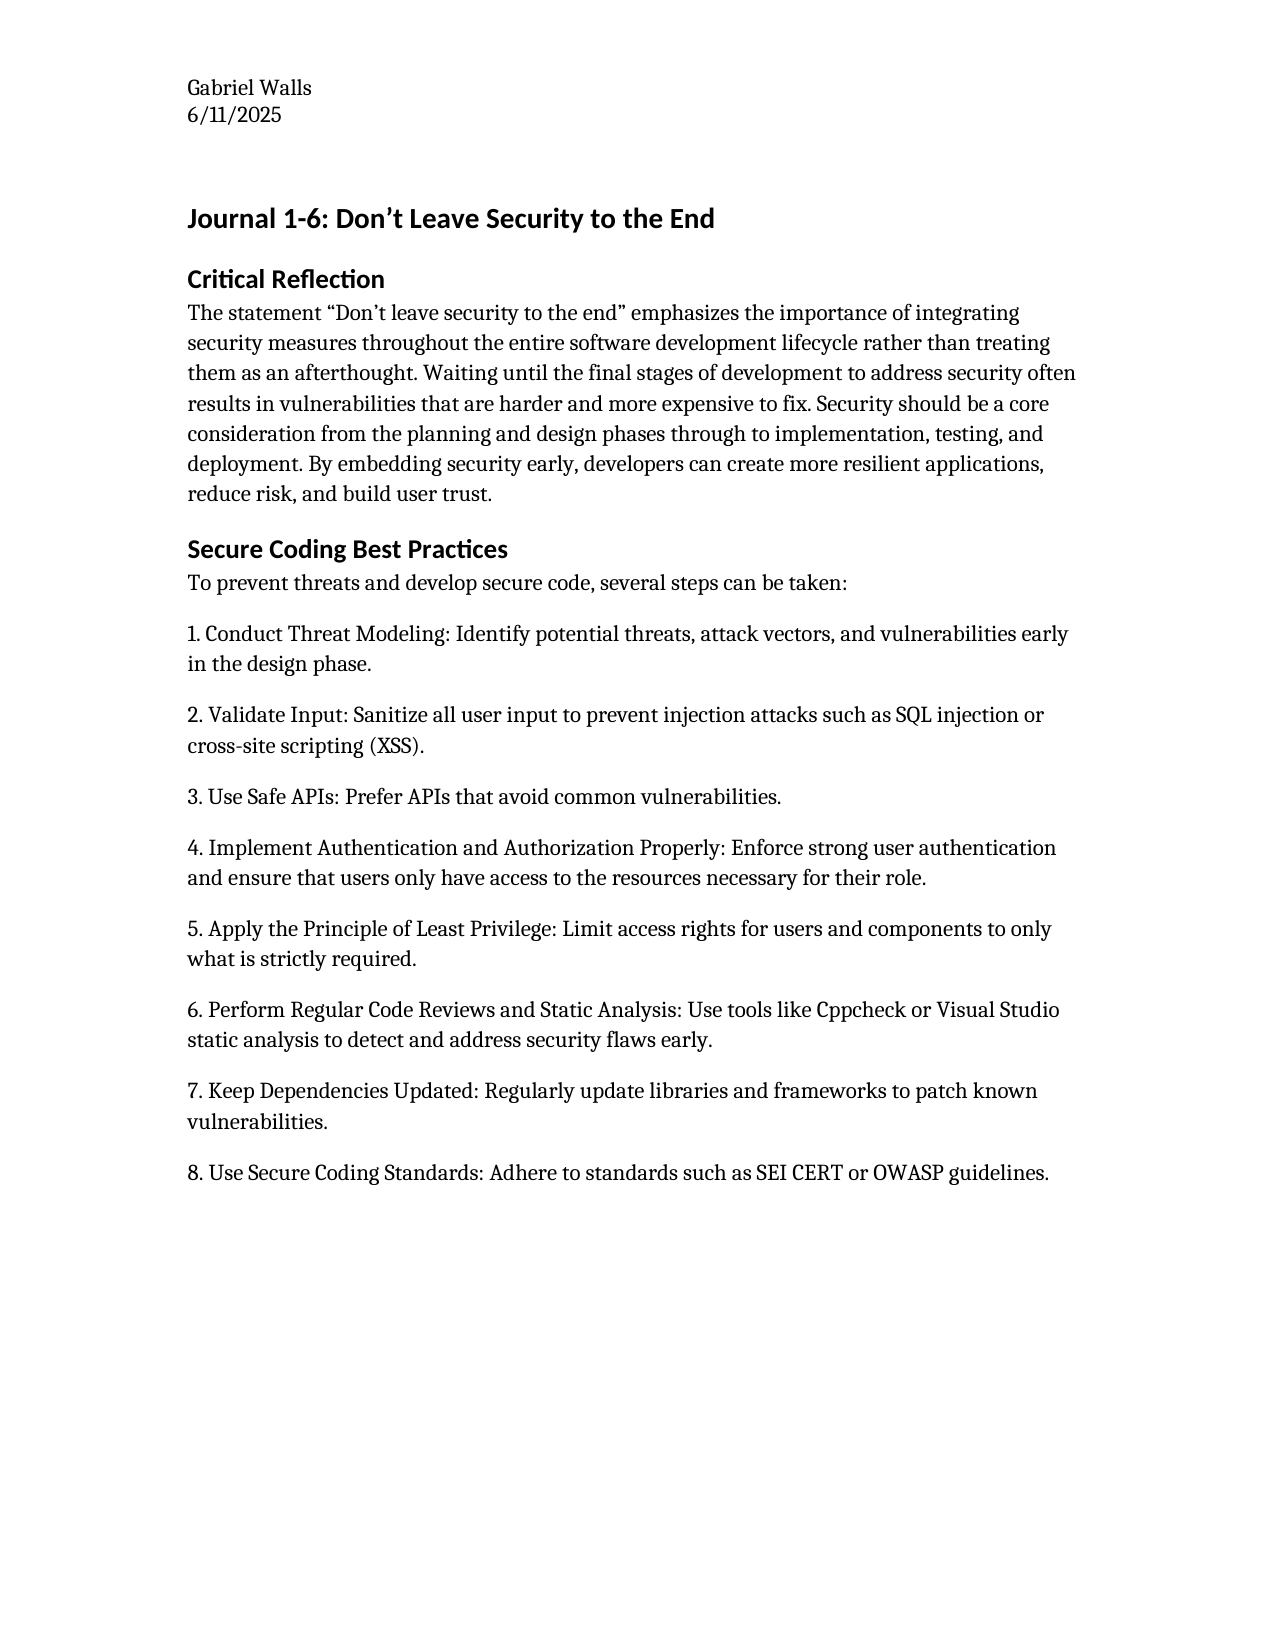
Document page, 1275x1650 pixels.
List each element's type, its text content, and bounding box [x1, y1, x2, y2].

subtitle Critical Reflection [187, 262, 1087, 295]
text 7. Keep Dependencies Updated: Regularly update libraries and frameworks to patch known vulnerabilities. [187, 1078, 1087, 1135]
text 5. Apply the Principle of Least Privilege: Limit access rights for users and components to only what is strictly required. [187, 916, 1087, 972]
text 8. Use Secure Coding Standards: Adhere to standards such as SEI CERT or OWASP guidelines. [187, 1159, 1087, 1186]
subtitle Journal 1-6: Don’t Leave Security to the End [187, 200, 1087, 236]
text To prevent threats and develop secure code, several steps can be taken: [187, 570, 1087, 596]
text 3. Use Safe APIs: Prefer APIs that avoid common vulnerabilities. [187, 783, 1087, 810]
text 1. Conduct Threat Modeling: Identify potential threats, attack vectors, and vulnerabilities early in the design phase. [187, 621, 1087, 677]
subtitle Secure Coding Best Practices [187, 532, 1087, 565]
text 2. Validate Input: Sanitize all user input to prevent injection attacks such as SQL injection or cross-site scripting (XSS). [187, 702, 1087, 759]
text 4. Implement Authentication and Authorization Properly: Enforce strong user authentication and ensure that users only have access to the resources necessary for their role. [187, 834, 1087, 891]
text 6. Perform Regular Code Reviews and Static Analysis: Use tools like Cppcheck or Visual Studio static analysis to detect and address security flaws early. [187, 997, 1087, 1053]
text The statement “Don’t leave security to the end” emphasizes the importance of integrating security measures throughout the entire software development lifecycle rather than treating them as an afterthought. Waiting until the final stages of development to address security often results in vulnerabilities that are harder and more expensive to fix. Security should be a core consideration from the planning and design phases through to implementation, testing, and deployment. By embedding security early, developers can create more resilient applications, reduce risk, and build user trust. [187, 300, 1087, 507]
